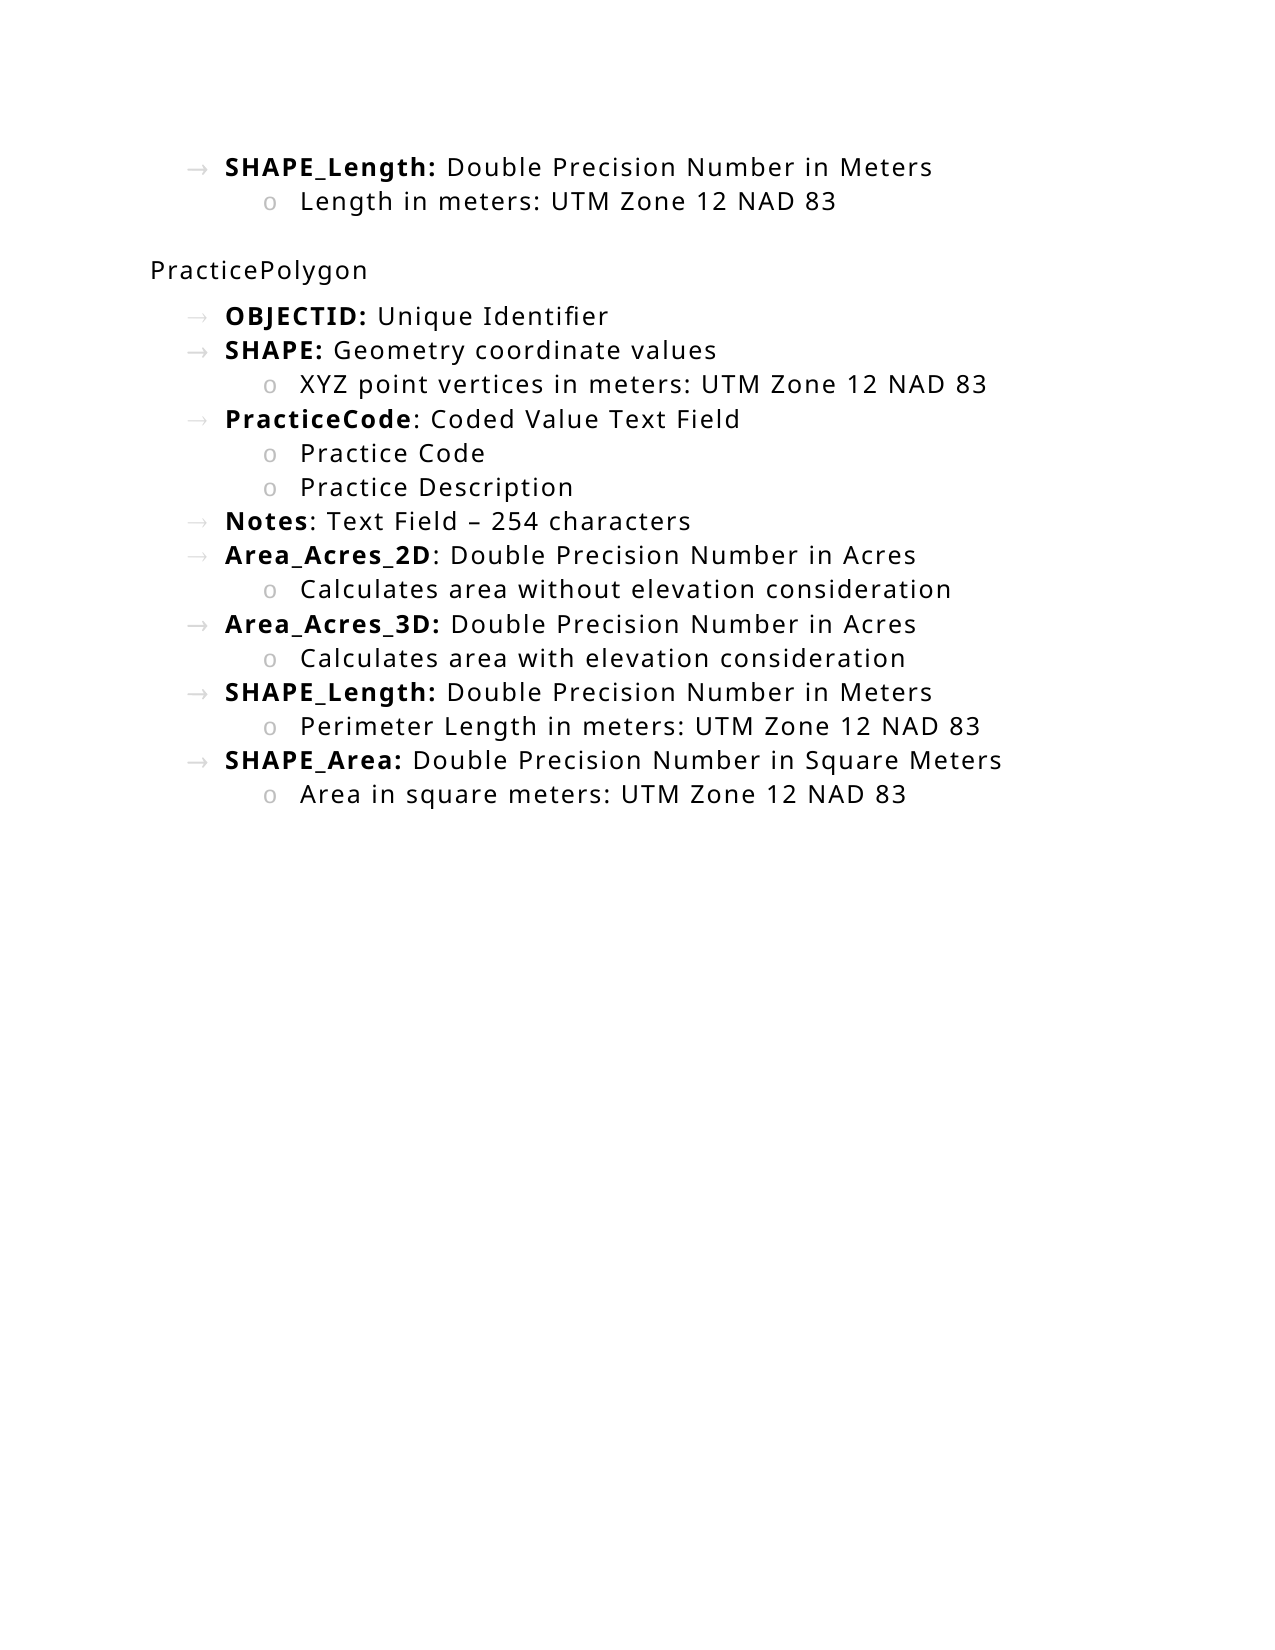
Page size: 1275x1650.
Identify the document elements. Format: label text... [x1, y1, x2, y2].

list Calculates area without elevation consideration [262, 572, 1125, 606]
list Area in square meters: UTM Zone 12 NAD 83 [262, 777, 1125, 811]
list SHAPE: Geometry coordinate values [187, 333, 1125, 367]
list Practice Code [262, 435, 1125, 470]
list Perimeter Length in meters: UTM Zone 12 NAD 83 [262, 709, 1125, 743]
list Notes: Text Field – 254 characters [187, 504, 1125, 538]
list Practice Description [262, 470, 1125, 504]
list XYZ point vertices in meters: UTM Zone 12 NAD 83 [262, 367, 1125, 401]
list Area_Acres_2D: Double Precision Number in Acres [187, 538, 1125, 572]
list Area_Acres_3D: Double Precision Number in Acres [187, 606, 1125, 640]
list Length in meters: UTM Zone 12 NAD 83 [262, 184, 1125, 218]
list OBJECTID: Unique Identifier [187, 299, 1125, 333]
text PracticePolygon [150, 252, 1125, 286]
list PracticeCode: Coded Value Text Field [187, 401, 1125, 435]
list SHAPE_Area: Double Precision Number in Square Meters [187, 743, 1125, 777]
list SHAPE_Length: Double Precision Number in Meters [187, 150, 1125, 184]
list Calculates area with elevation consideration [262, 640, 1125, 675]
list SHAPE_Length: Double Precision Number in Meters [187, 675, 1125, 709]
